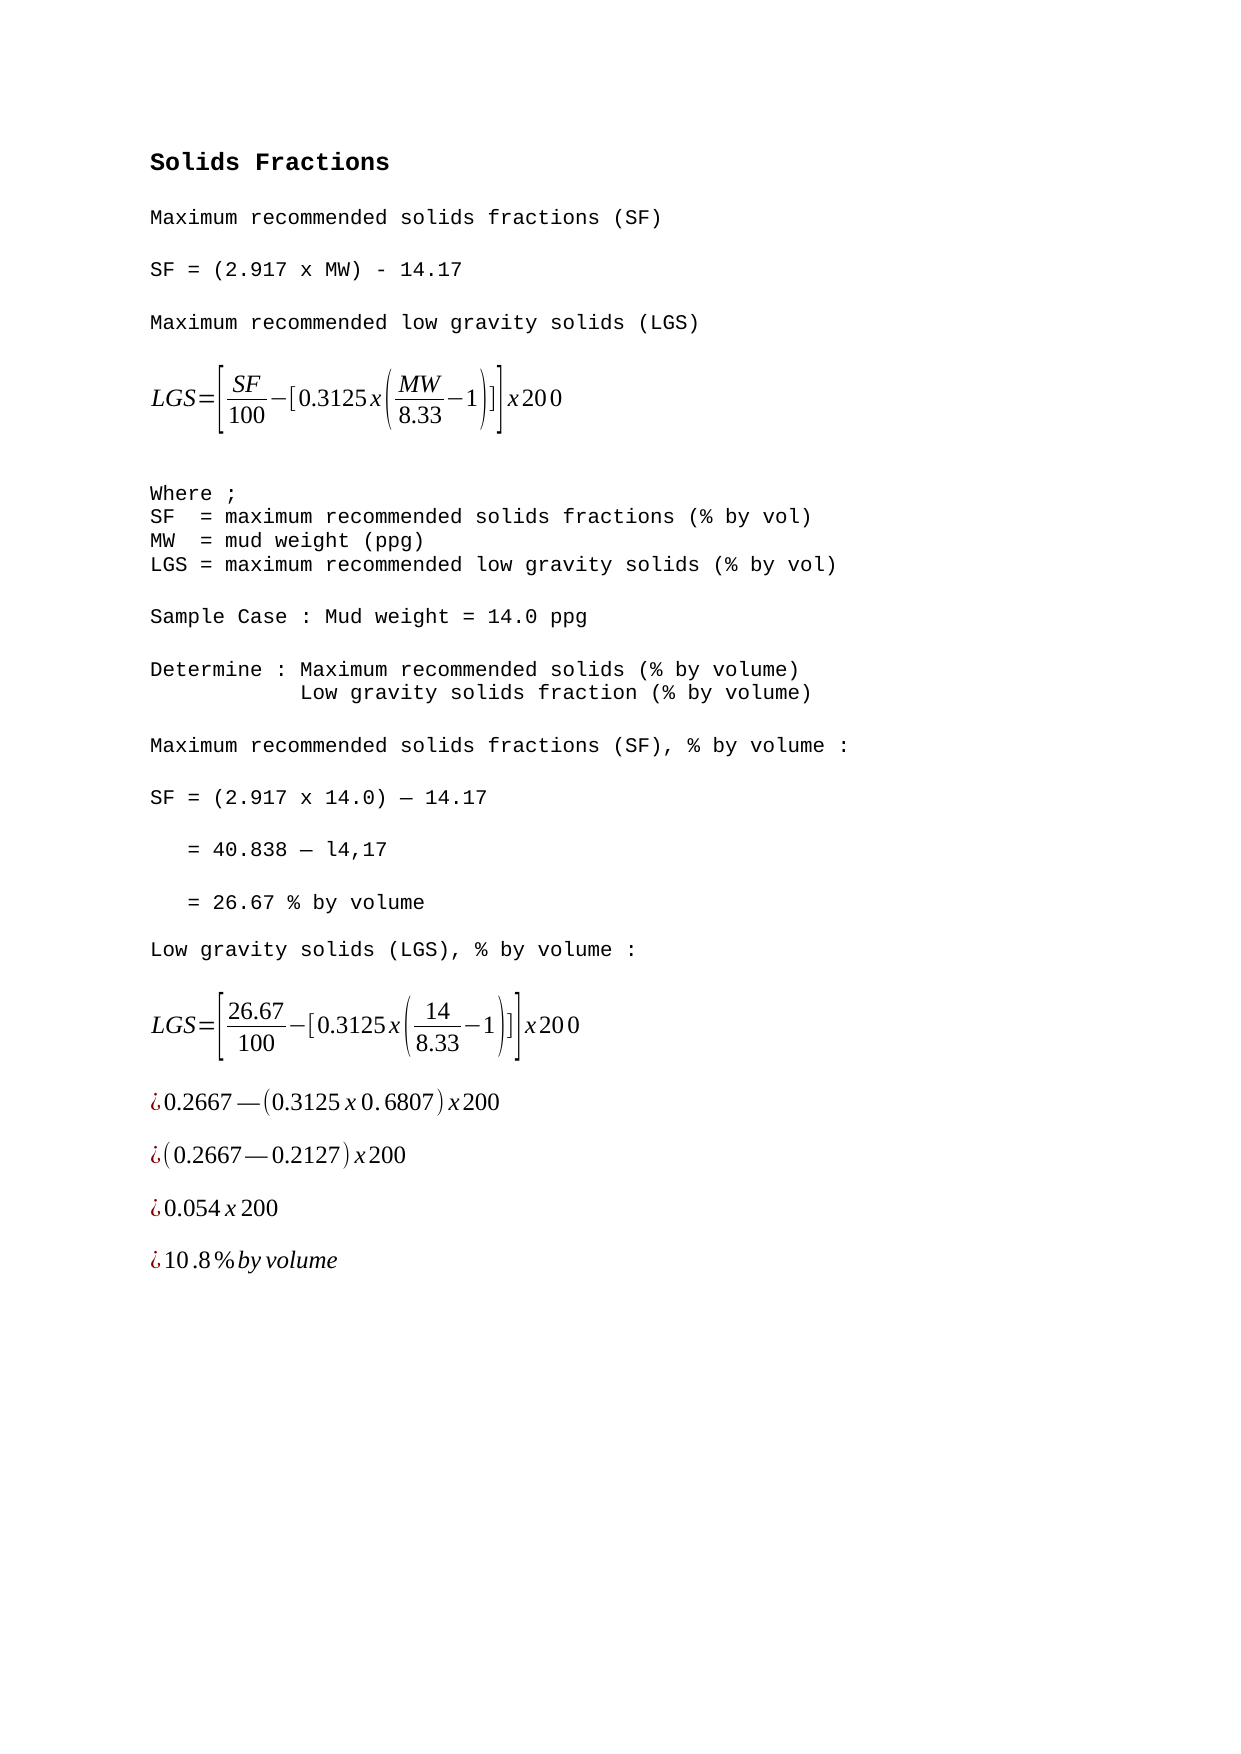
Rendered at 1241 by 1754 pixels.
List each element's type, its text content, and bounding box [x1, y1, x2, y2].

text = 40.838 — l4,17 [150, 839, 1090, 892]
text Sample Case : Mud weight = 14.0 ppg [150, 606, 1090, 659]
text SF = (2.917 x 14.0) — 14.17 [150, 787, 1090, 839]
text Maximum recommended low gravity solids (LGS) [150, 312, 1090, 364]
text SF = (2.917 x MW) - 14.17 [150, 259, 1090, 312]
text = 26.67 % by volume [150, 892, 1090, 916]
text Maximum recommended solids fractions (SF) [150, 207, 1090, 259]
text Determine : Maximum recommended solids (% by volume) Low gravity solids fraction (% by volume) [150, 659, 1090, 735]
text Solids Fractions [150, 150, 1090, 178]
text Where ; [150, 483, 1090, 507]
text Maximum recommended solids fractions (SF), % by volume : [150, 735, 1090, 787]
text SF = maximum recommended solids fractions (% by vol) MW = mud weight (ppg) LGS = maximum recommended low gravity solids (% by vol) [150, 507, 1090, 606]
text Low gravity solids (LGS), % by volume : [150, 939, 1090, 992]
